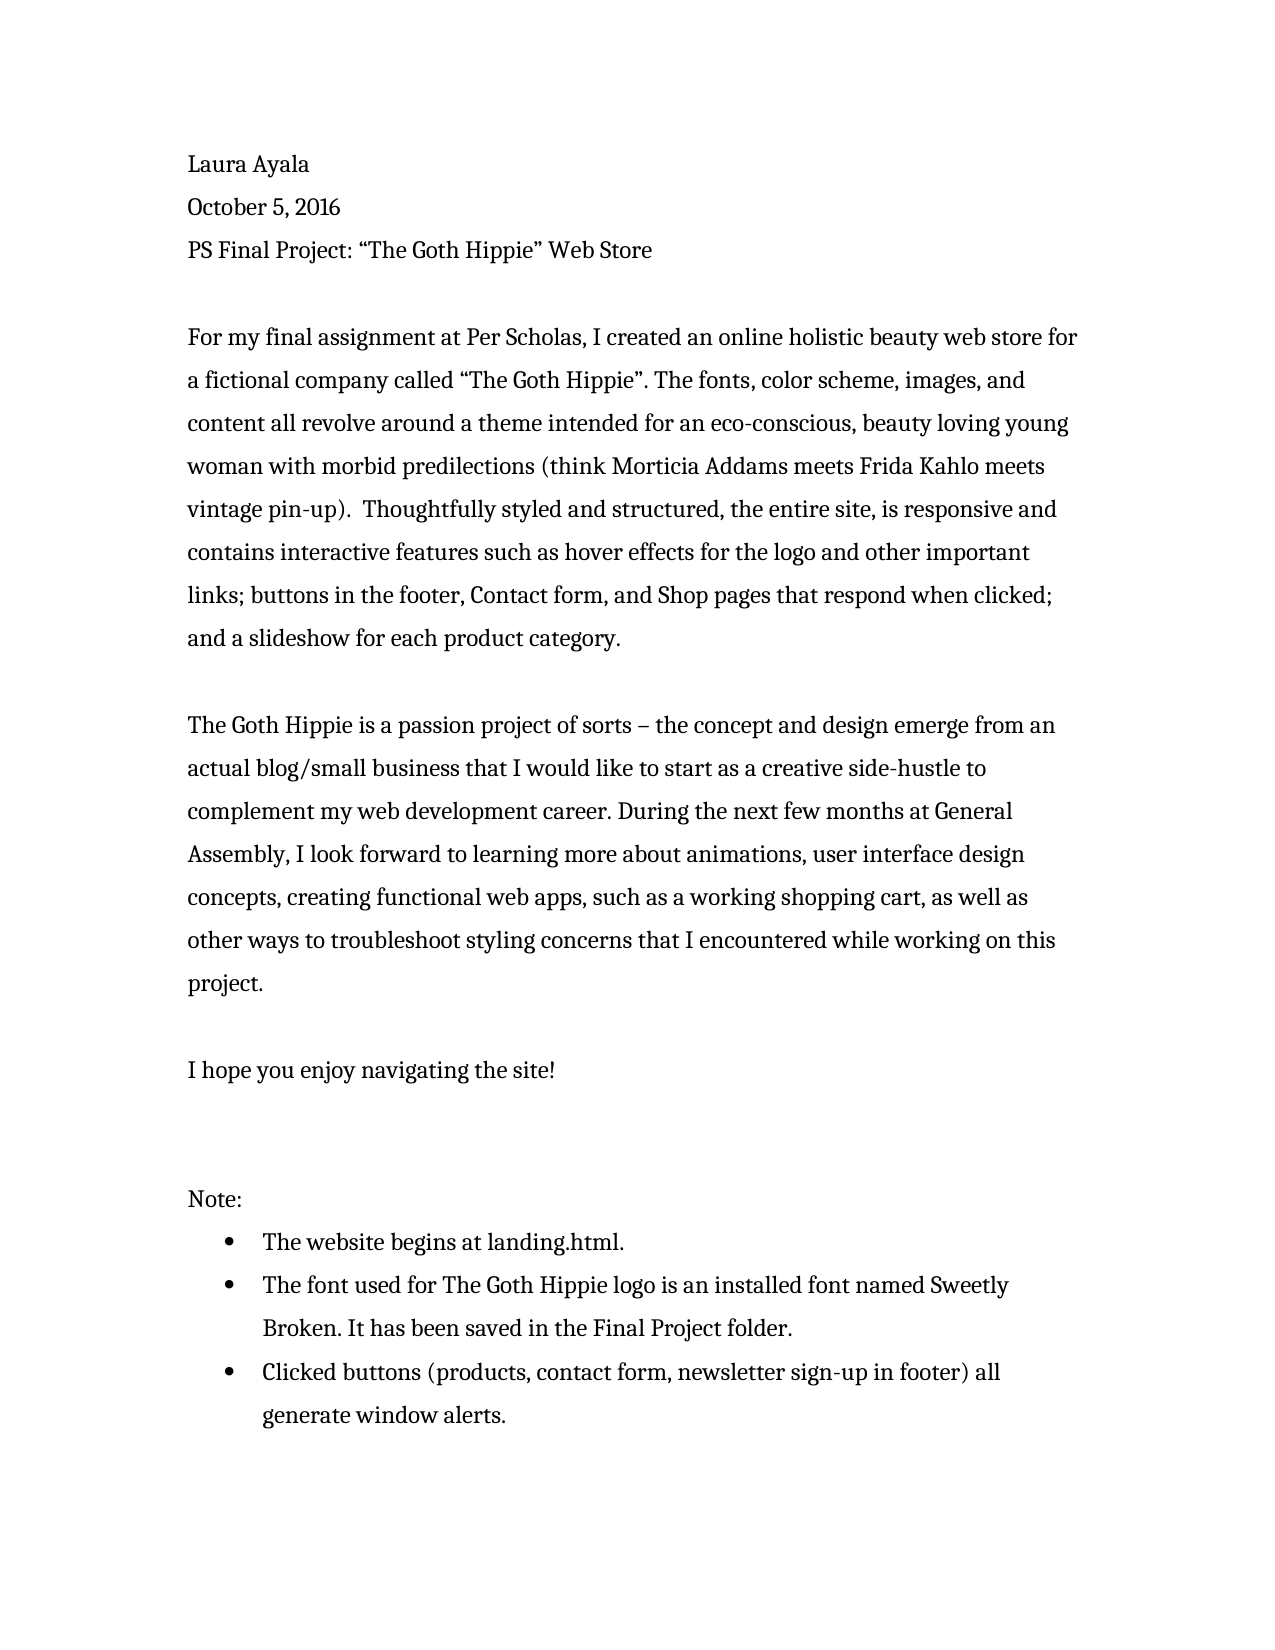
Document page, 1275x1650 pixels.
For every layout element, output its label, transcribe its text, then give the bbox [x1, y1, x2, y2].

text For my final assignment at Per Scholas, I created an online holistic beauty web store for a fictional company called “The Goth Hippie”. The fonts, color scheme, images, and content all revolve around a theme intended for an eco-conscious, beauty loving young woman with morbid predilections (think Morticia Addams meets Frida Kahlo meets vintage pin-up). Thoughtfully styled and structured, the entire site, is responsive and contains interactive features such as hover effects for the logo and other important links; buttons in the footer, Contact form, and Shop pages that respond when clicked; and a slideshow for each product category. [187, 322, 1087, 653]
text PS Final Project: “The Goth Hippie” Web Store [187, 236, 1087, 265]
text I hope you enjoy navigating the site! [187, 1056, 1087, 1084]
list The font used for The Goth Hippie logo is an installed font named Sweetly Broken. It has been saved in the Final Project folder. [225, 1271, 1087, 1343]
text October 5, 2016 [187, 193, 1087, 222]
text Laura Ayala [187, 150, 1087, 179]
text Note: [187, 1185, 1087, 1214]
list The website begins at landing.html. [225, 1228, 1087, 1257]
text The Goth Hippie is a passion project of sorts – the concept and design emerge from an actual blog/small business that I would like to start as a creative side-hustle to complement my web development career. During the next few months at General Assembly, I look forward to learning more about animations, user interface design concepts, creating functional web apps, such as a working shopping cart, as well as other ways to troubleshoot styling concerns that I encountered while working on this project. [187, 711, 1087, 998]
list Clicked buttons (products, contact form, newsletter sign-up in footer) all generate window alerts. [225, 1357, 1087, 1429]
